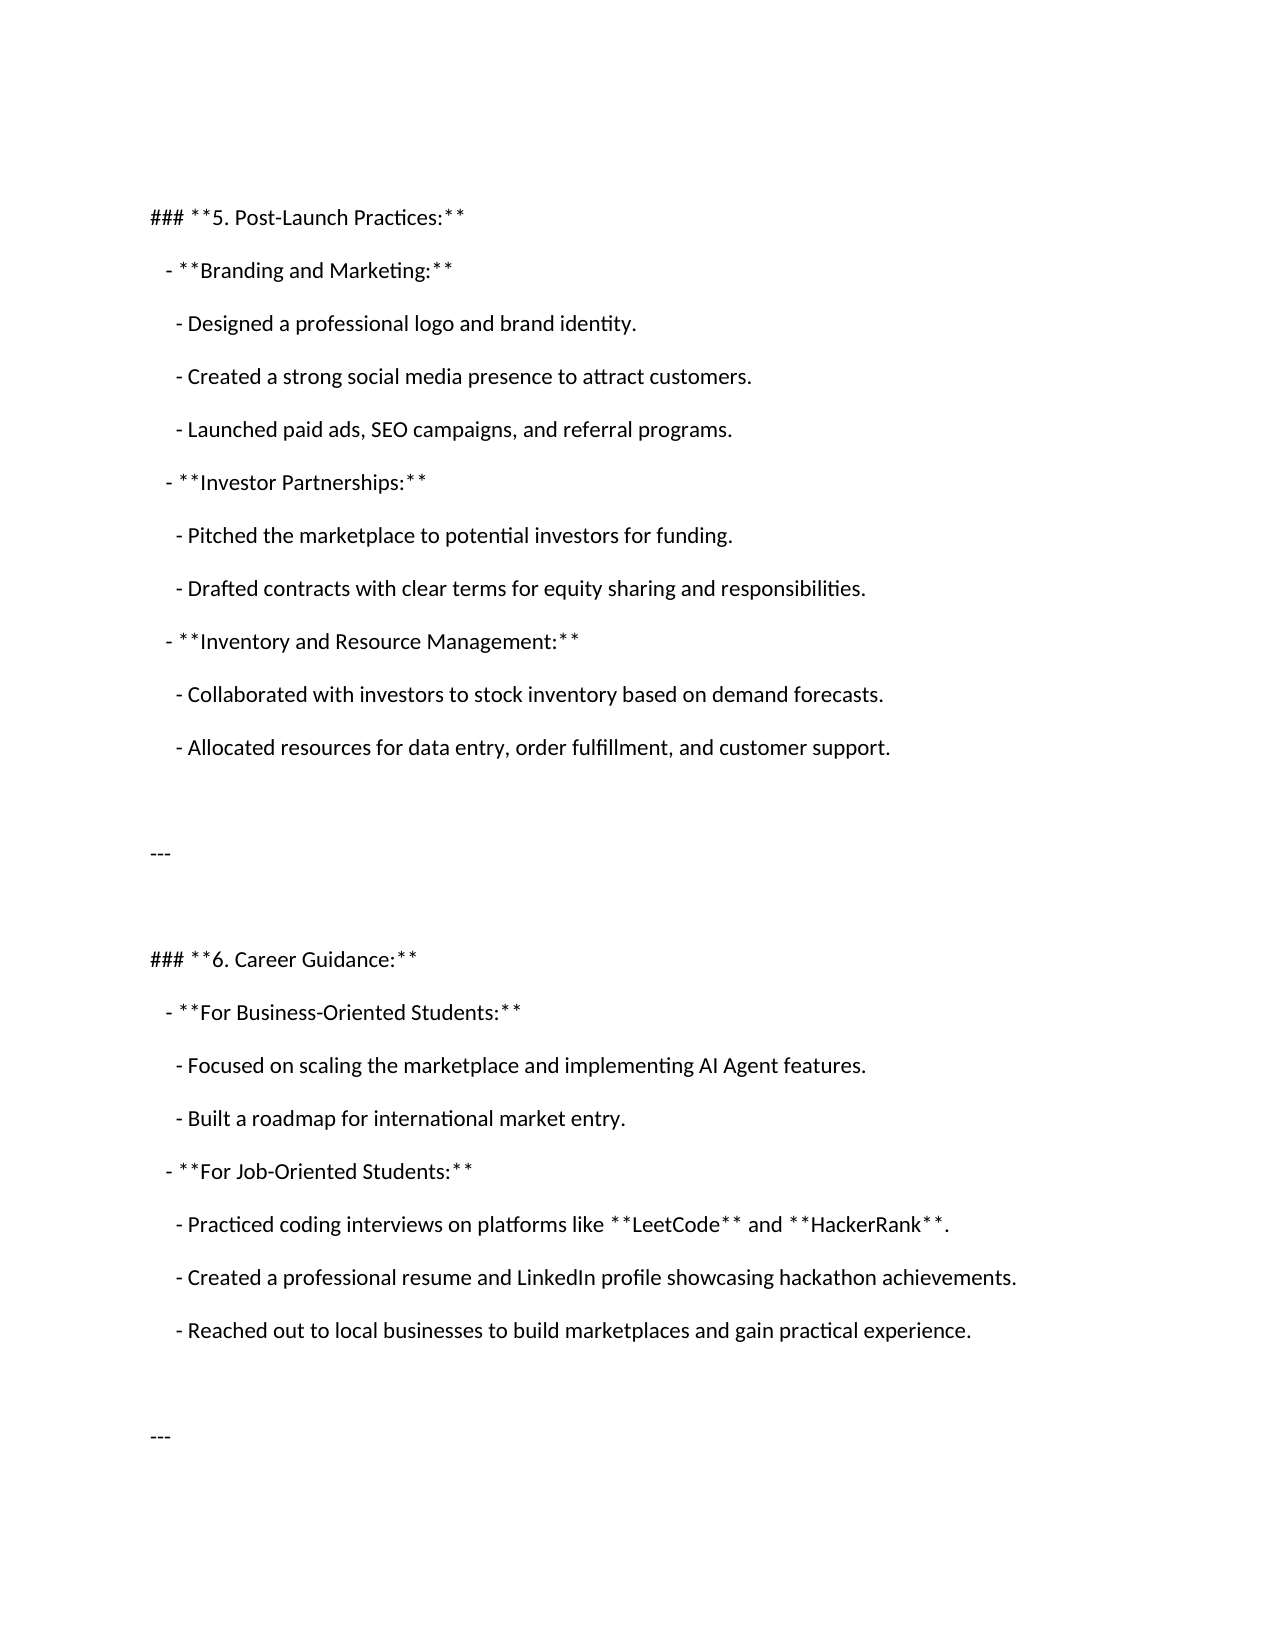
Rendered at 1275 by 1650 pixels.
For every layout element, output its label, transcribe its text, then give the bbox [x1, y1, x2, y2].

text - **Inventory and Resource Management:** [150, 627, 1125, 655]
text ### **6. Career Guidance:** [150, 945, 1125, 973]
text - Pitched the marketplace to potential investors for funding. [150, 521, 1125, 549]
text - **For Business-Oriented Students:** [150, 998, 1125, 1026]
text - Created a strong social media presence to attract customers. [150, 362, 1125, 390]
text ### **5. Post-Launch Practices:** [150, 203, 1125, 231]
text - **Investor Partnerships:** [150, 468, 1125, 496]
text - Allocated resources for data entry, order fulfillment, and customer support. [150, 733, 1125, 761]
text --- [150, 839, 1125, 867]
text - Focused on scaling the marketplace and implementing AI Agent features. [150, 1051, 1125, 1079]
text - Practiced coding interviews on platforms like **LeetCode** and **HackerRank**. [150, 1210, 1125, 1238]
text - Built a roadmap for international market entry. [150, 1104, 1125, 1132]
text - Drafted contracts with clear terms for equity sharing and responsibilities. [150, 574, 1125, 602]
text - Launched paid ads, SEO campaigns, and referral programs. [150, 415, 1125, 443]
text - **Branding and Marketing:** [150, 256, 1125, 284]
text --- [150, 1422, 1125, 1451]
text - Collaborated with investors to stock inventory based on demand forecasts. [150, 680, 1125, 708]
text - **For Job-Oriented Students:** [150, 1157, 1125, 1185]
text - Created a professional resume and LinkedIn profile showcasing hackathon achievements. [150, 1263, 1125, 1291]
text - Reached out to local businesses to build marketplaces and gain practical experience. [150, 1316, 1125, 1344]
text - Designed a professional logo and brand identity. [150, 309, 1125, 337]
